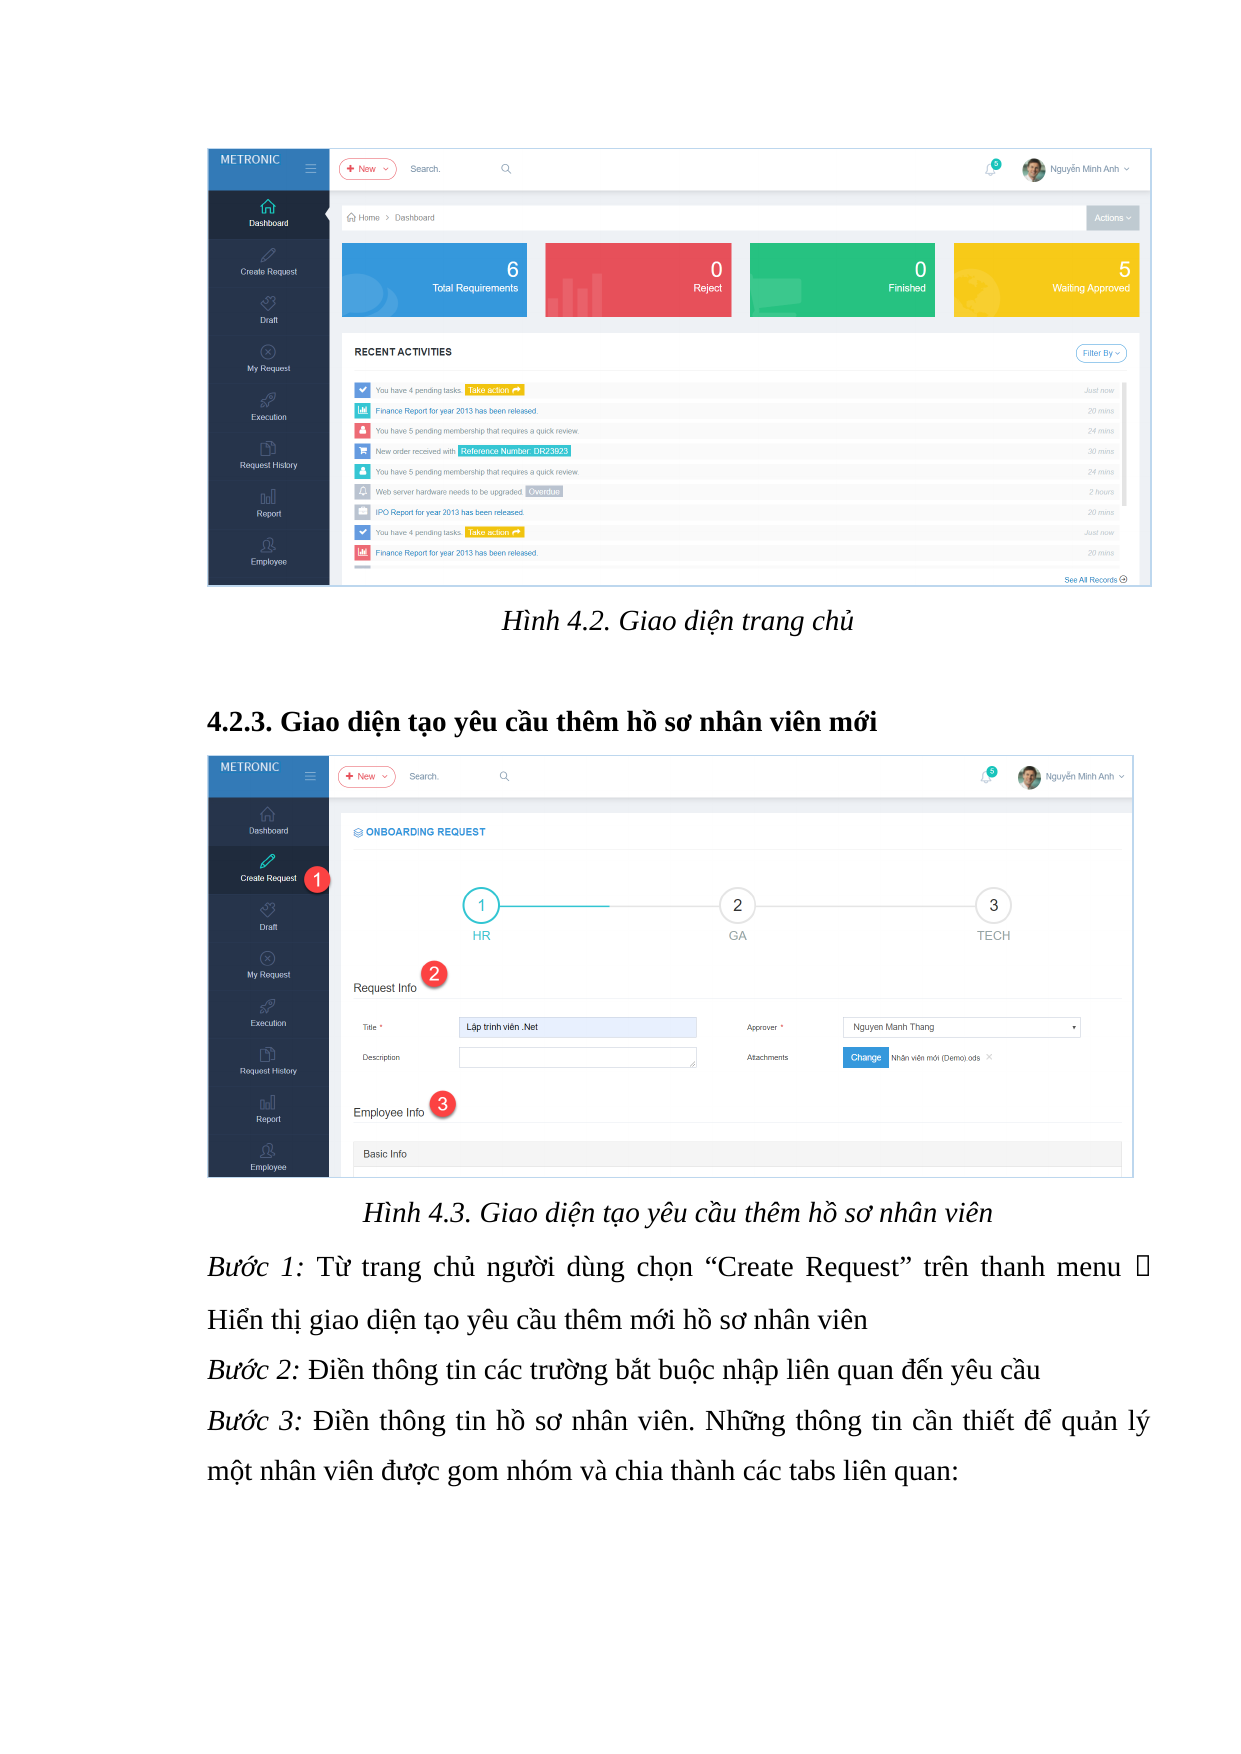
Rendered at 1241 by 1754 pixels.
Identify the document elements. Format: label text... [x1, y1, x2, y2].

text Hình 4.3. Giao diện tạo yêu cầu thêm hồ sơ nhân viên [207, 1195, 1152, 1229]
subtitle 4.2.3. Giao diện tạo yêu cầu thêm hồ sơ nhân viên mới [207, 704, 1152, 738]
picture [208, 149, 1150, 585]
text Bước 2: Điền thông tin các trường bắt buộc nhập liên quan đến yêu cầu [207, 1352, 1152, 1386]
text Hình 4.2. Giao diện trang chủ [207, 603, 1152, 637]
text Bước 3: Điền thông tin hồ sơ nhân viên. Những thông tin cần thiết để quản lý một nhân viên được gom nhóm và chia thành các tabs liên quan: [207, 1403, 1152, 1487]
text Bước 1: Từ trang chủ người dùng chọn “Create Request” trên thanh menu  Hiển thị giao diện tạo yêu cầu thêm mới hồ sơ nhân viên [207, 1246, 1152, 1336]
picture [208, 756, 1132, 1177]
